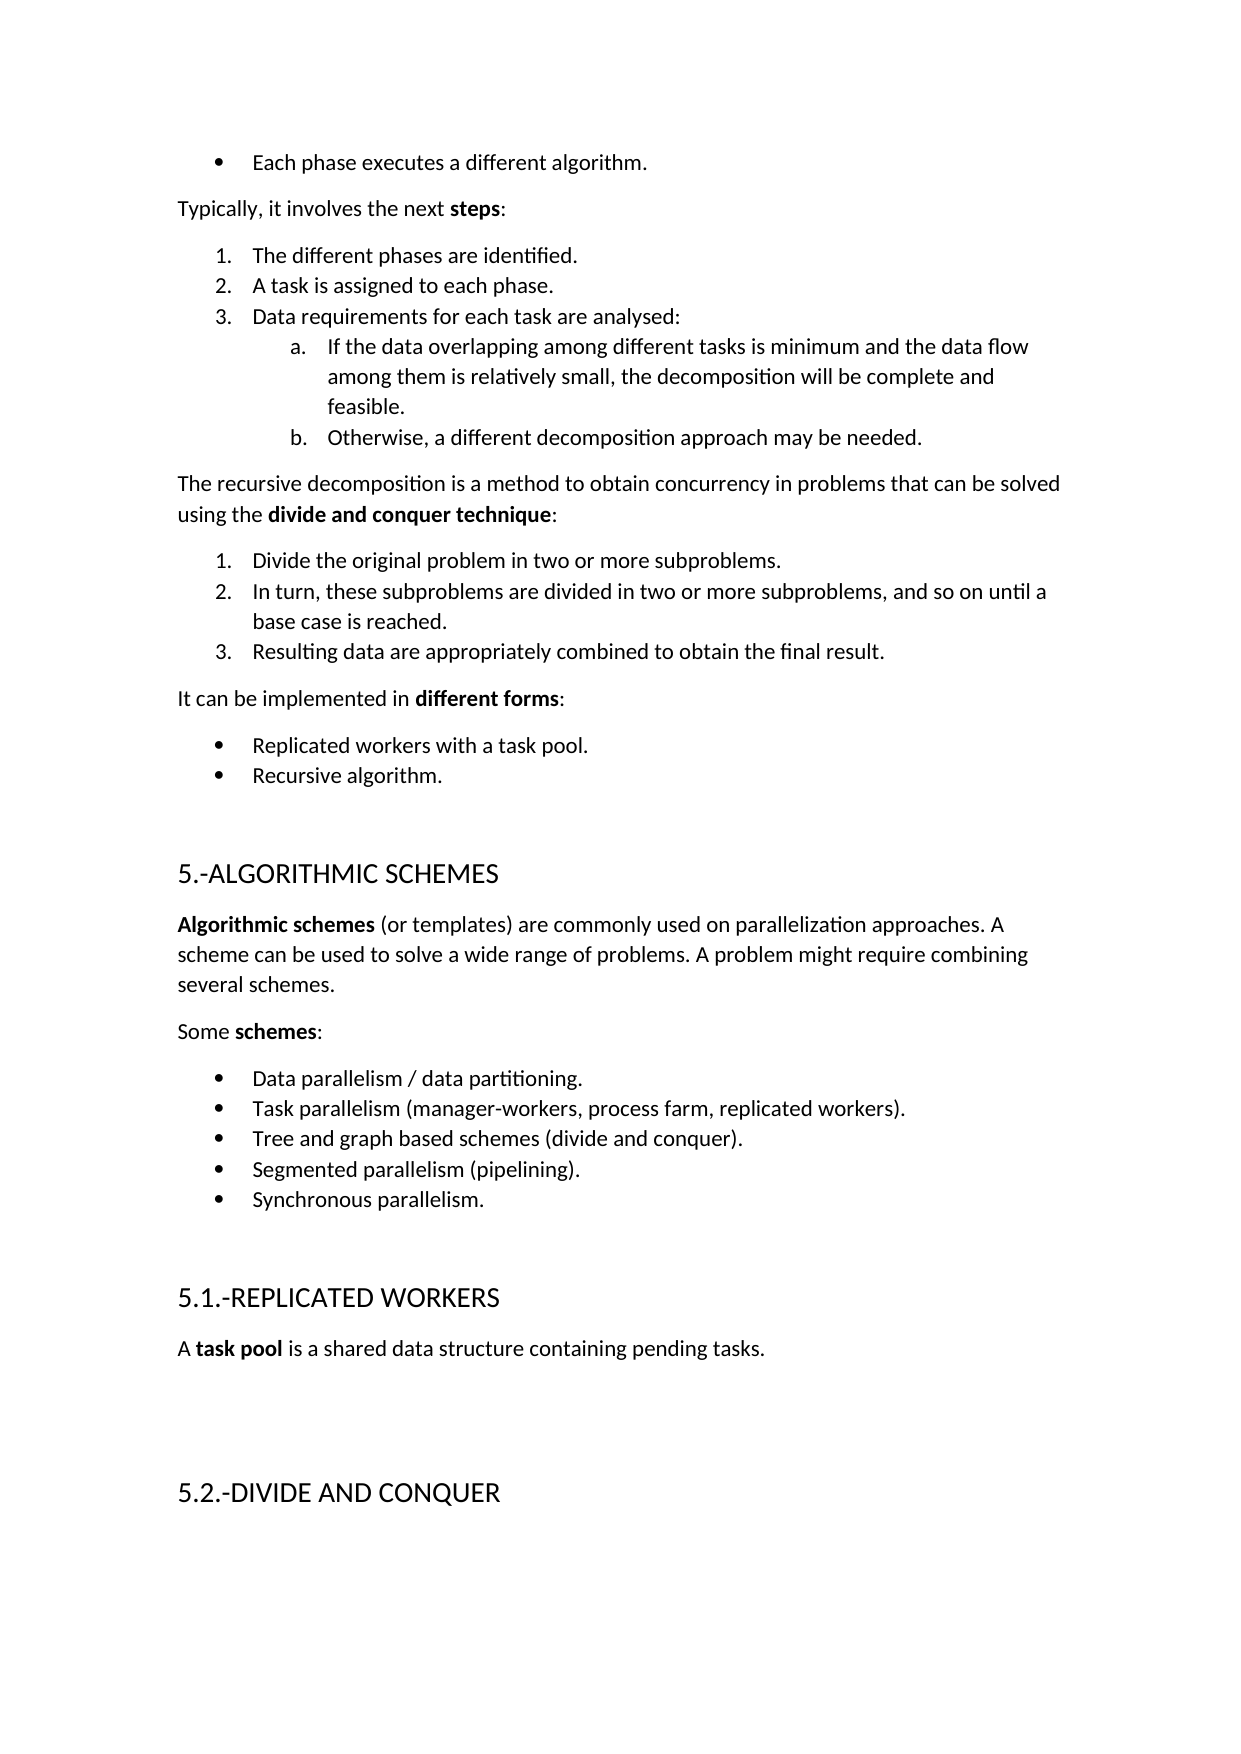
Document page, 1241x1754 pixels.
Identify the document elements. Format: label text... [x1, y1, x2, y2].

list Divide the original problem in two or more subproblems. [215, 547, 1063, 574]
list Resulting data are appropriately combined to obtain the final result. [215, 637, 1063, 665]
list Data requirements for each task are analysed: [215, 302, 1063, 330]
list If the data overlapping among different tasks is minimum and the data flow among them is relatively small, the decomposition will be complete and feasible. [290, 332, 1063, 420]
list A task is assigned to each phase. [215, 272, 1063, 299]
list Synchronous parallelism. [215, 1185, 1063, 1213]
list In turn, these subproblems are divided in two or more subproblems, and so on until a base case is reached. [215, 577, 1063, 635]
text 5.-ALGORITHMIC SCHEMES [177, 855, 1063, 891]
text It can be implemented in different forms: [177, 684, 1063, 712]
text A task pool is a shared data structure containing pending tasks. [177, 1334, 1063, 1362]
list The different phases are identified. [215, 241, 1063, 269]
text Typically, it involves the next steps: [177, 194, 1063, 222]
list Each phase executes a different algorithm. [215, 148, 1063, 176]
text 5.2.-DIVIDE AND CONQUER [177, 1474, 1063, 1510]
list Tree and graph based schemes (divide and conquer). [215, 1124, 1063, 1153]
text Some schemes: [177, 1017, 1063, 1045]
text 5.1.-REPLICATED WORKERS [177, 1279, 1063, 1314]
list Segmented parallelism (pipelining). [215, 1155, 1063, 1183]
list Data parallelism / data partitioning. [215, 1064, 1063, 1092]
list Otherwise, a different decomposition approach may be needed. [290, 423, 1063, 451]
list Recursive algorithm. [215, 761, 1063, 789]
list Task parallelism (manager-workers, process farm, replicated workers). [215, 1094, 1063, 1122]
text The recursive decomposition is a method to obtain concurrency in problems that can be solved using the divide and conquer technique: [177, 469, 1063, 528]
text Algorithmic schemes (or templates) are commonly used on parallelization approaches. A scheme can be used to solve a wide range of problems. A problem might require combining several schemes. [177, 910, 1063, 998]
list Replicated workers with a task pool. [215, 731, 1063, 759]
